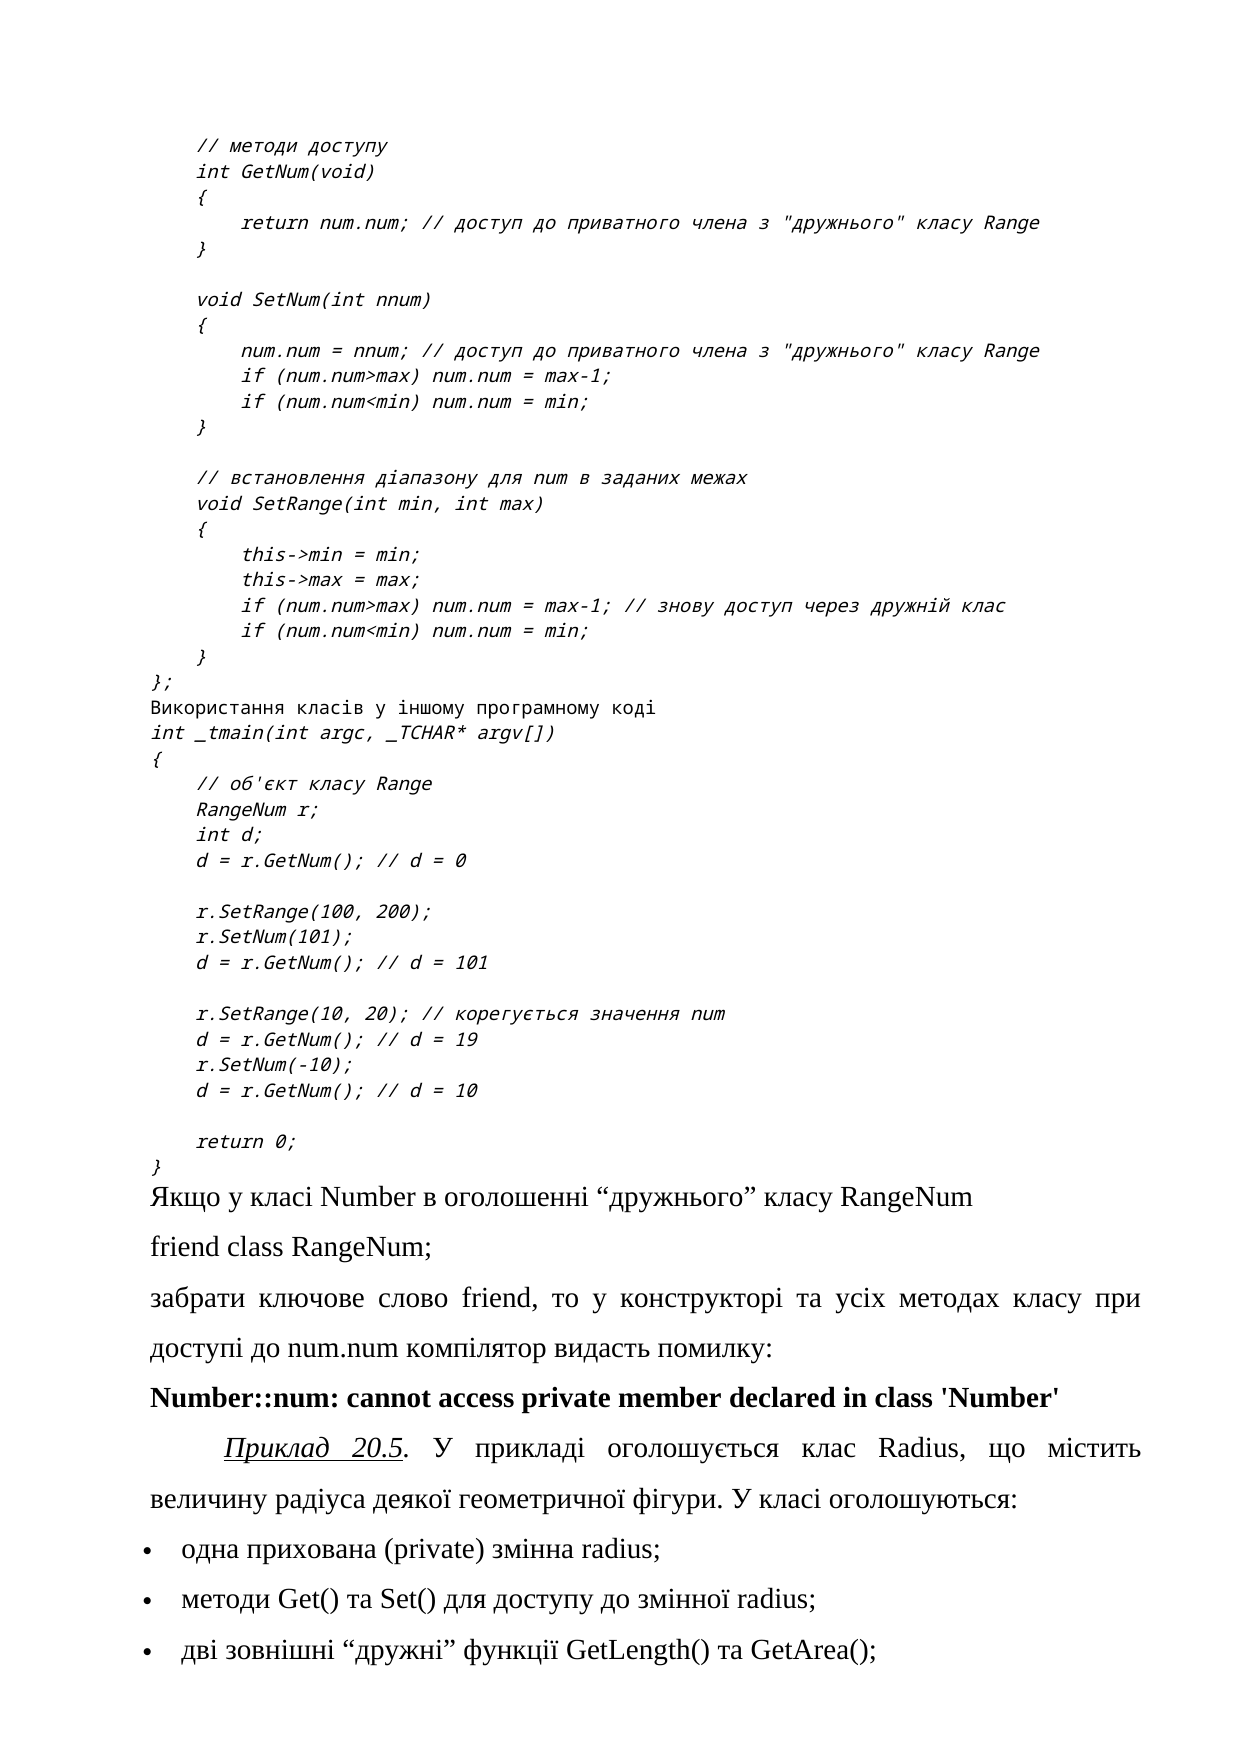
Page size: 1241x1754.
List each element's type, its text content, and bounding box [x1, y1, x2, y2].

list дві зовнішні “дружні” функції GetLength() та GetArea(); [144, 1632, 1141, 1665]
text Використання класів у іншому програмному коді [150, 694, 1141, 720]
text int _tmain(int argc, _TCHAR* argv[]) [150, 720, 1141, 745]
text r.SetRange(100, 200); [150, 898, 1141, 924]
text if (num.num<min) num.num = min; [150, 618, 1141, 643]
list одна прихована (private) змінна radius; [144, 1531, 1141, 1565]
text if (num.num>max) num.num = max-1; // знову доступ через дружній клас [150, 592, 1141, 618]
text Number::num: cannot access private member declared in class 'Number' [150, 1380, 1141, 1414]
text this->min = min; [150, 541, 1141, 567]
text void SetNum(int nnum) [150, 286, 1141, 311]
text d = r.GetNum(); // d = 10 [150, 1077, 1141, 1102]
text { [150, 184, 1141, 209]
text d = r.GetNum(); // d = 0 [150, 847, 1141, 873]
text // об'єкт класу Range [150, 771, 1141, 796]
text r.SetNum(-10); [150, 1051, 1141, 1077]
text r.SetNum(101); [150, 924, 1141, 949]
text Приклад 20.5. У прикладі оголошується клас Radius, що містить величину радіуса деякої геометричної фігури. У класі оголошуються: [150, 1431, 1141, 1514]
text { [150, 311, 1141, 337]
text d = r.GetNum(); // d = 101 [150, 949, 1141, 975]
text Якщо у класі Number в оголошенні “дружнього” класу RangeNum [150, 1179, 1141, 1213]
text if (num.num<min) num.num = min; [150, 388, 1141, 413]
text RangeNum r; [150, 796, 1141, 822]
text // встановлення діапазону для num в заданих межах [150, 464, 1141, 490]
text num.num = nnum; // доступ до приватного члена з "дружнього" класу Range [150, 337, 1141, 362]
text { [150, 745, 1141, 771]
list методи Get() та Set() для доступу до змінної radius; [144, 1582, 1141, 1615]
text забрати ключове слово friend, то у конструкторі та усіх методах класу при доступі до num.num компілятор видасть помилку: [150, 1280, 1141, 1363]
text int d; [150, 822, 1141, 847]
text // методи доступу [150, 133, 1141, 158]
text void SetRange(int min, int max) [150, 490, 1141, 516]
text int GetNum(void) [150, 158, 1141, 184]
text friend class RangeNum; [150, 1229, 1141, 1263]
text { [150, 516, 1141, 541]
text if (num.num>max) num.num = max-1; [150, 362, 1141, 388]
text r.SetRange(10, 20); // корегується значення num [150, 1000, 1141, 1026]
text d = r.GetNum(); // d = 19 [150, 1026, 1141, 1051]
text } [150, 643, 1141, 669]
text }; [150, 669, 1141, 694]
text return num.num; // доступ до приватного члена з "дружнього" класу Range [150, 209, 1141, 235]
text } [150, 413, 1141, 439]
text } [150, 235, 1141, 260]
text } [150, 1153, 1141, 1179]
text this->max = max; [150, 567, 1141, 592]
text return 0; [150, 1128, 1141, 1153]
